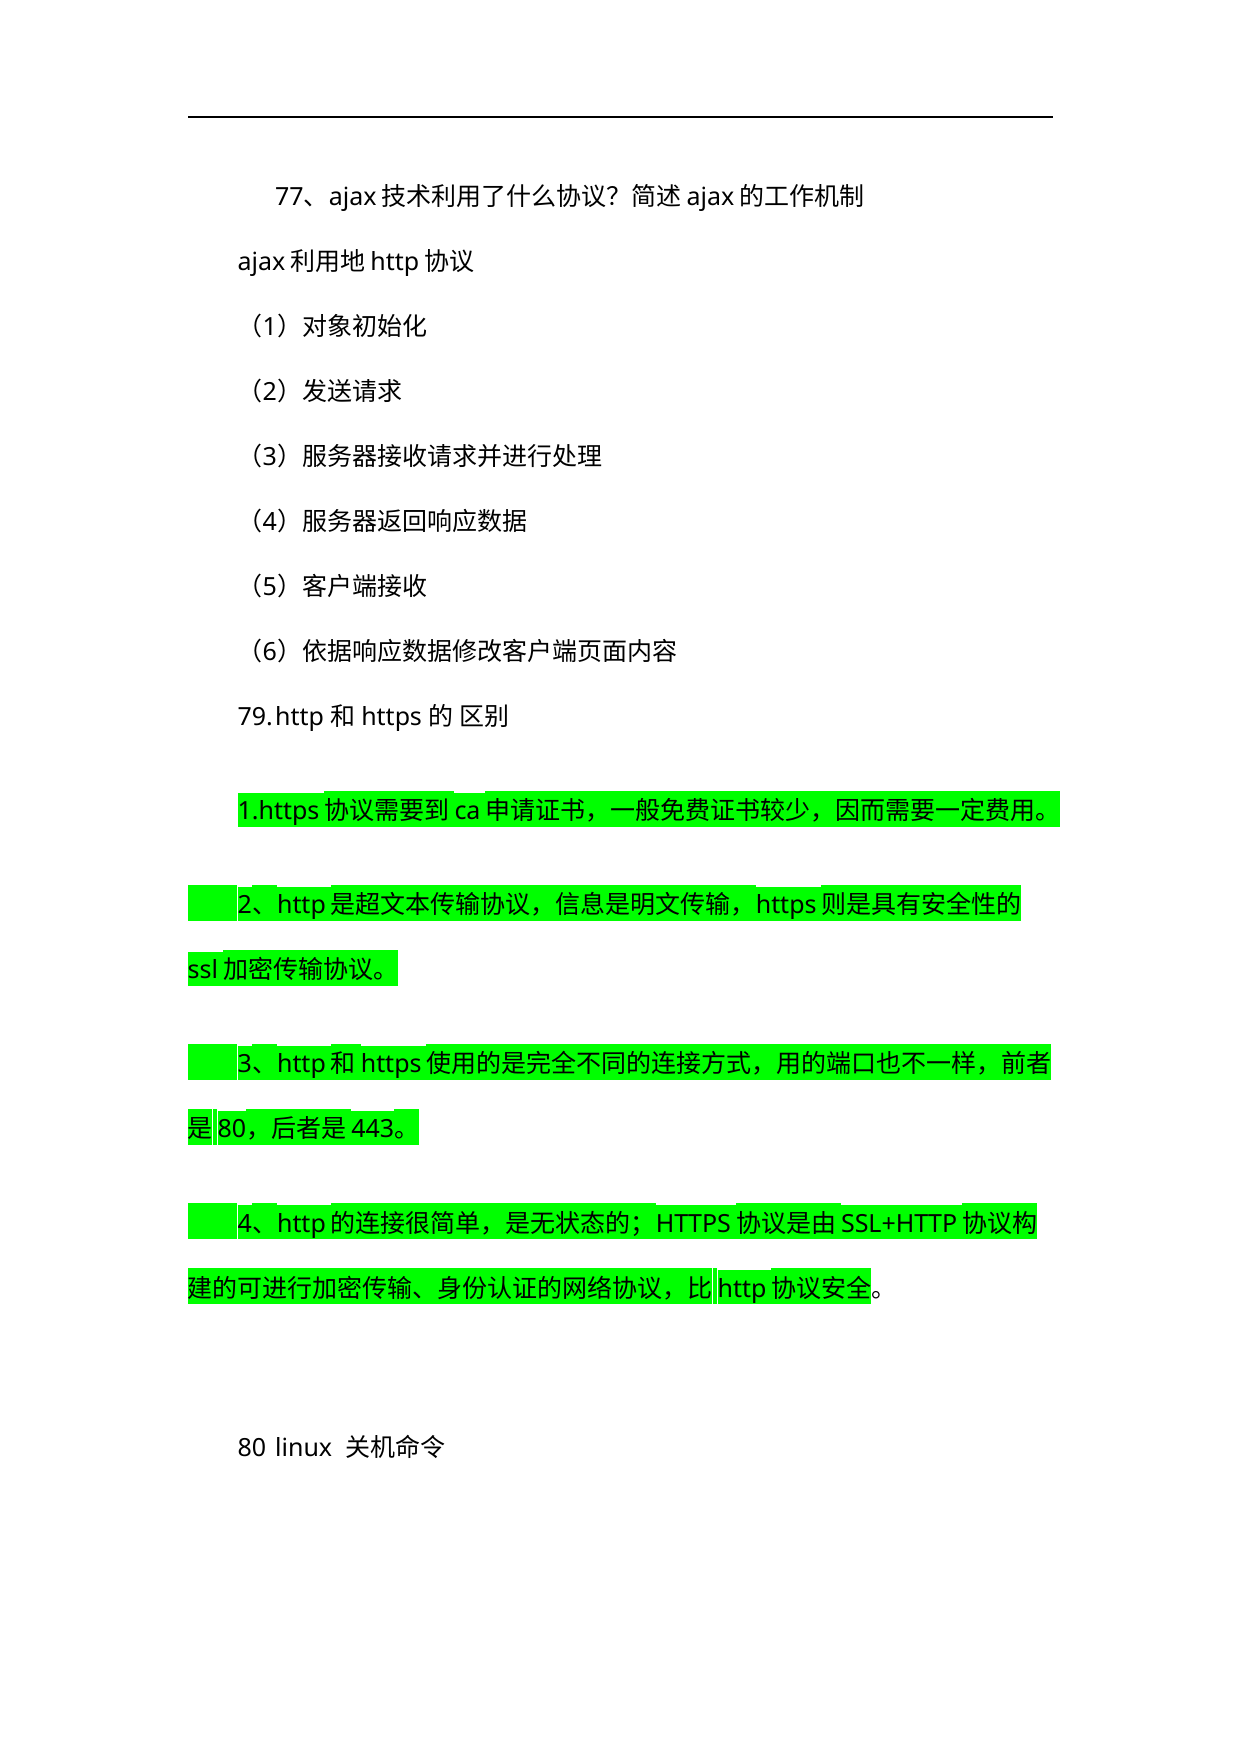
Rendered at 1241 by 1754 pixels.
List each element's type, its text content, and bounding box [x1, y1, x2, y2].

list （5）客户端接收 [237, 552, 1053, 617]
list ajax技术利用了什么协议？简述ajax的工作机制 [225, 162, 1053, 227]
list （6）依据响应数据修改客户端页面内容 [237, 617, 1053, 682]
list （3）服务器接收请求并进行处理 [237, 422, 1053, 487]
list （4）服务器返回响应数据 [237, 487, 1053, 552]
list 80 linux 关机命令 [237, 1413, 1053, 1478]
list （1）对象初始化 [237, 292, 1053, 357]
list （2）发送请求 [237, 357, 1053, 422]
text 4、http的连接很简单，是无状态的；HTTPS协议是由SSL+HTTP协议构建的可进行加密传输、身份认证的网络协议，比http协议安全。 [187, 1189, 1053, 1319]
text 2、http是超文本传输协议，信息是明文传输，https则是具有安全性的ssl加密传输协议。 [187, 870, 1053, 1000]
text 1.https协议需要到ca申请证书，一般免费证书较少，因而需要一定费用。 [187, 776, 1053, 841]
text 3、http和https使用的是完全不同的连接方式，用的端口也不一样，前者是80，后者是443。 [187, 1029, 1053, 1159]
list 79. http 和 https 的 区别 [237, 682, 1053, 747]
list ajax利用地http协议 [237, 227, 1053, 292]
